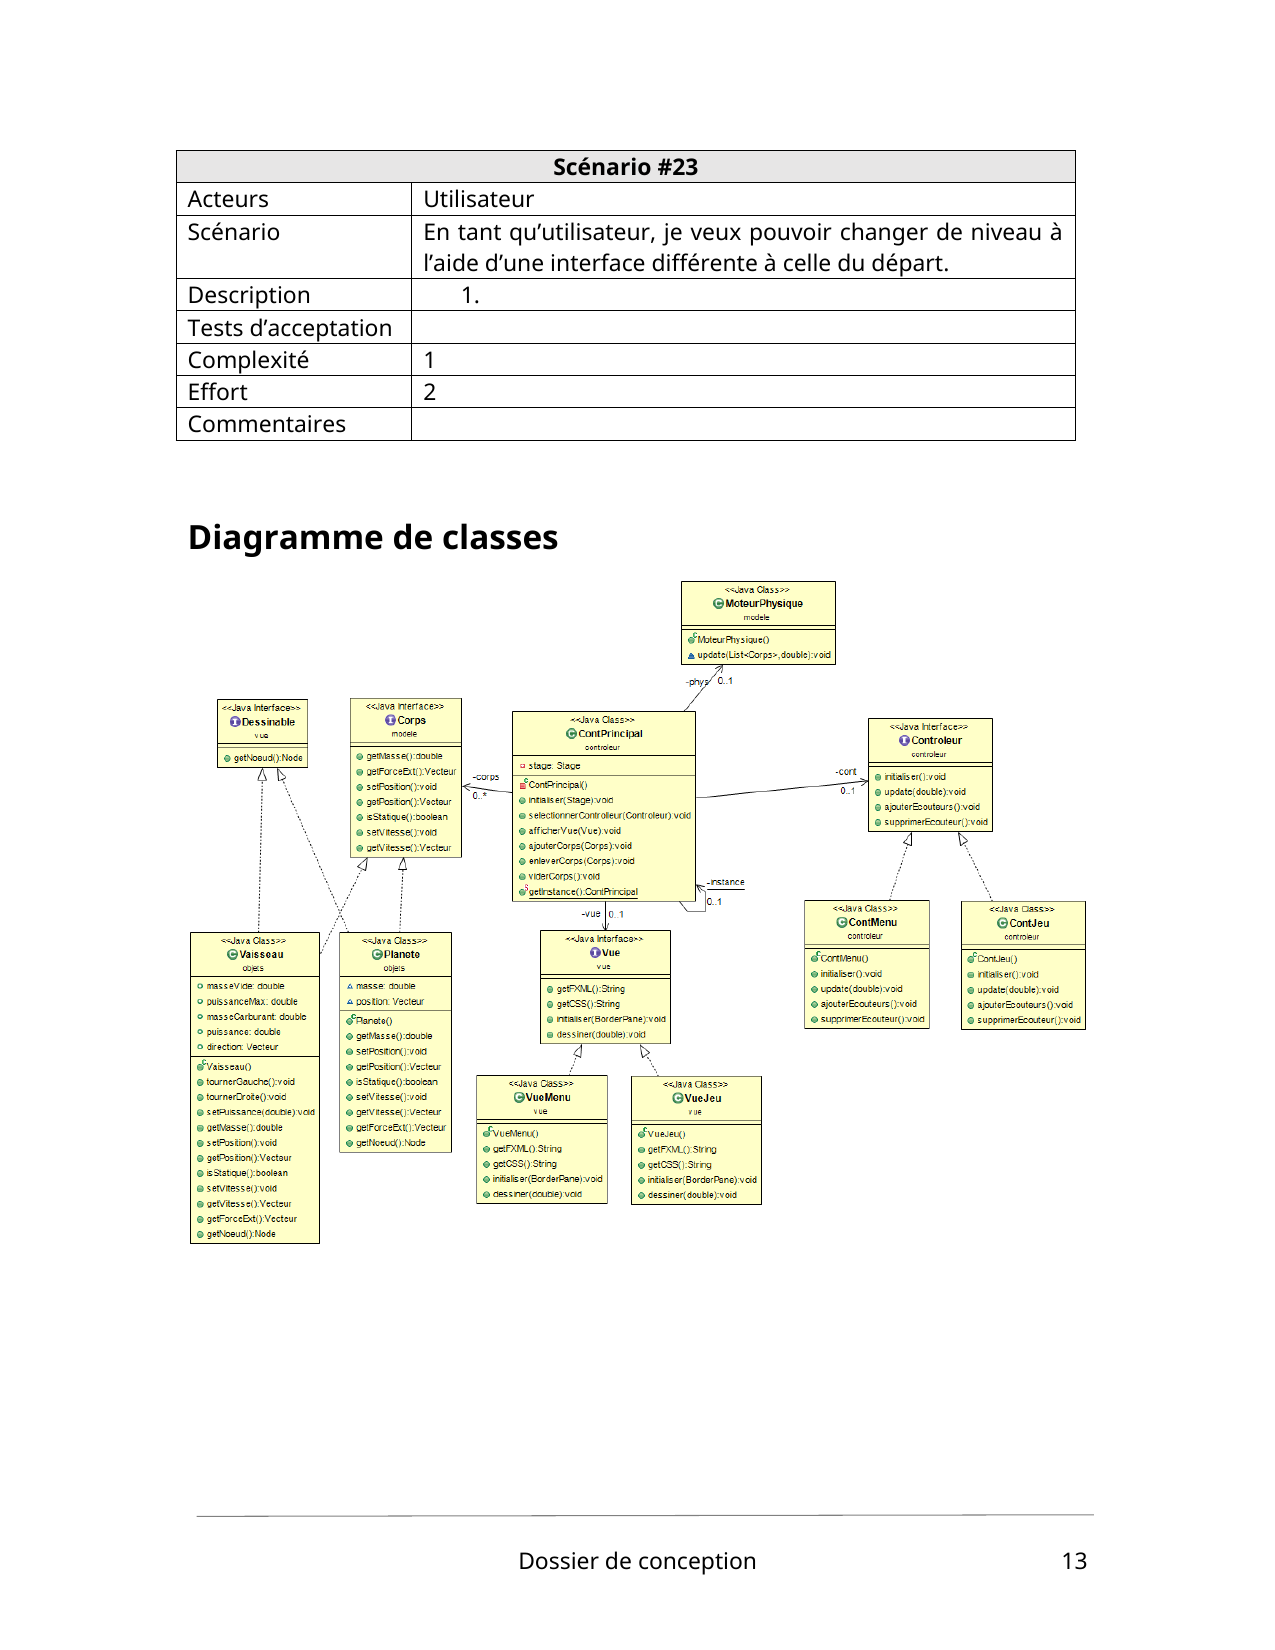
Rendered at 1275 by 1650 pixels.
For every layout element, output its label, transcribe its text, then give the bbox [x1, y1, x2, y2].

table_cell Tests d’acceptation [177, 311, 411, 343]
table_cell [412, 279, 1075, 310]
table_cell Scénario #23 [177, 151, 1075, 182]
table_cell 2 [412, 376, 1075, 407]
subtitle Diagramme de classes [187, 514, 1087, 559]
table_cell Effort [177, 376, 411, 407]
table_cell [412, 408, 1075, 439]
picture [187, 578, 1088, 1246]
table_cell Acteurs [177, 183, 411, 214]
table_cell [412, 311, 1075, 343]
table_cell Commentaires [177, 408, 411, 439]
table_cell Scénario [177, 216, 411, 278]
table_cell 1 [412, 344, 1075, 375]
table_cell Utilisateur [412, 183, 1075, 214]
table_cell Description [177, 279, 411, 310]
table_cell En tant qu’utilisateur, je veux pouvoir changer de niveau à l’aide d’une interface différente à celle du départ. [412, 216, 1075, 278]
table_cell Complexité [177, 344, 411, 375]
